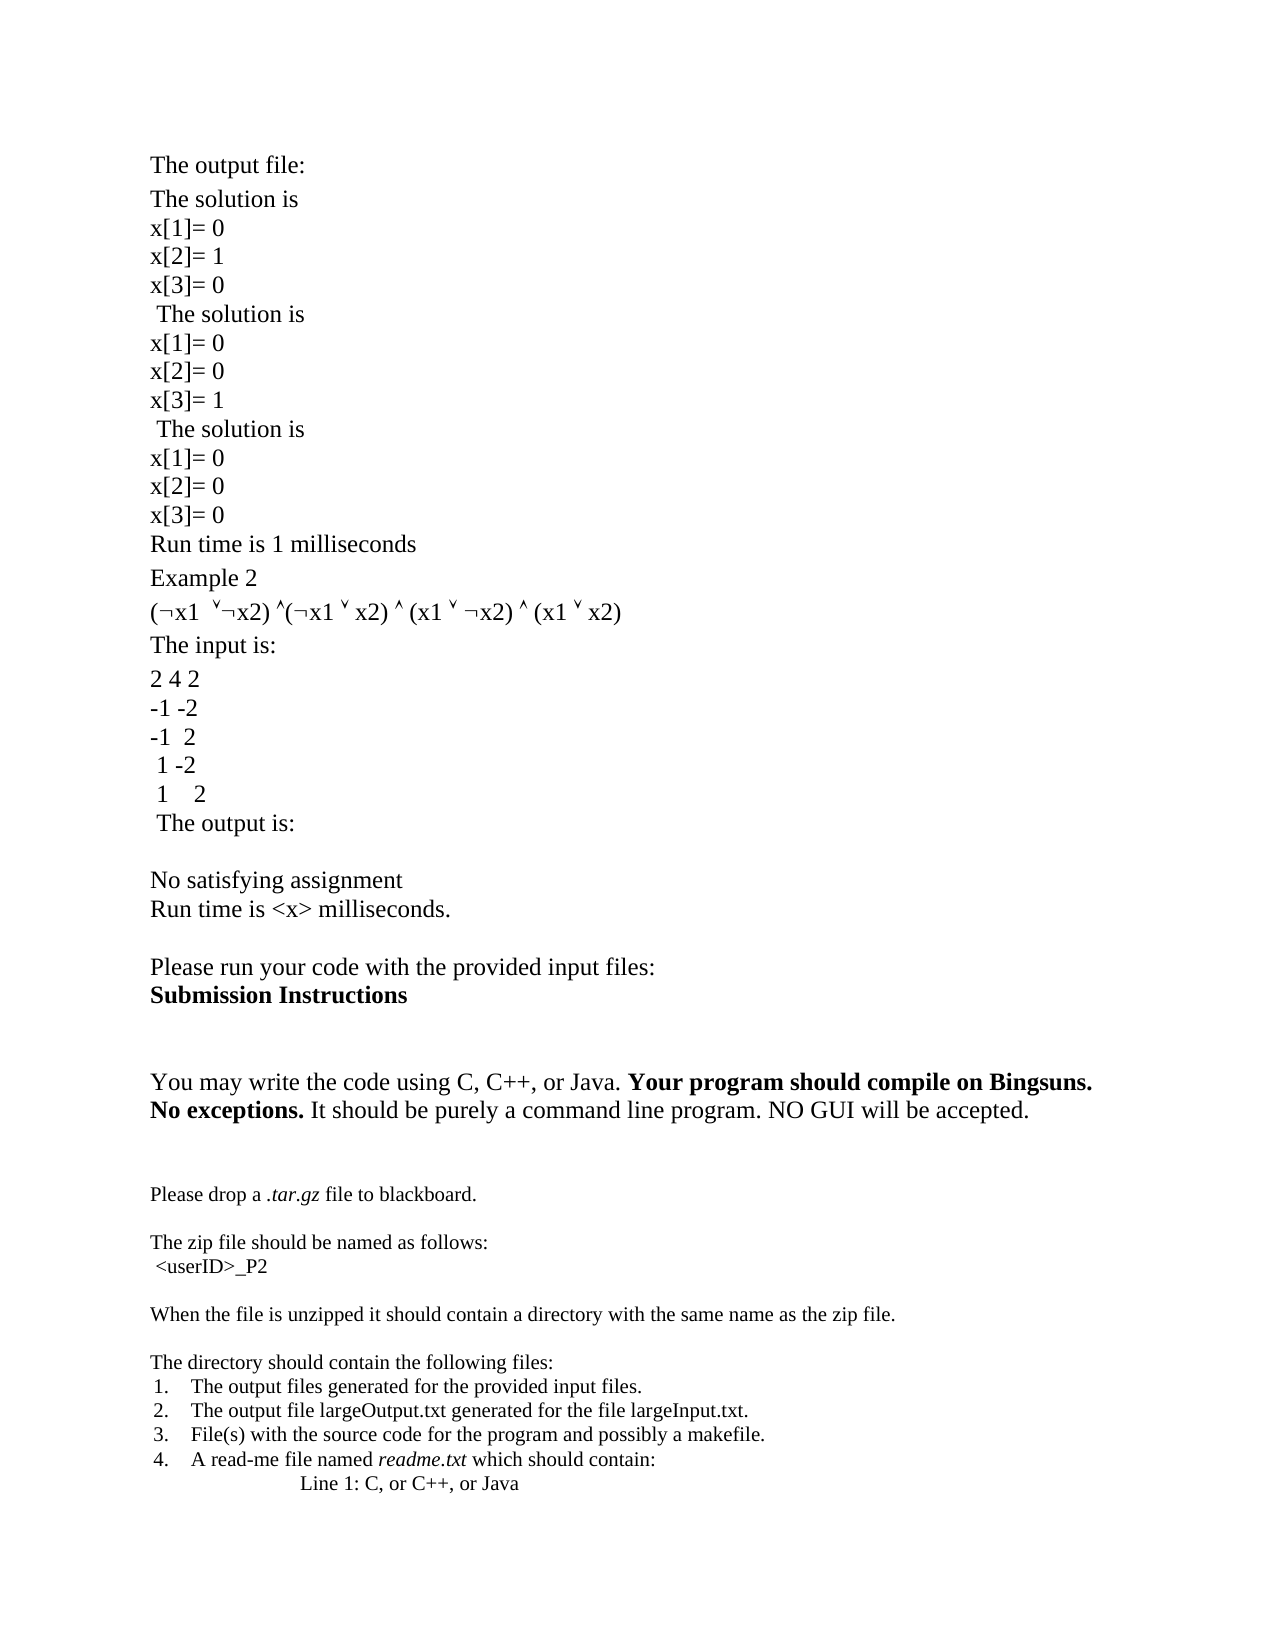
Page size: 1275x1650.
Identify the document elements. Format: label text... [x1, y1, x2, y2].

text You may write the code using C, C++, or Java. Your program should compile on Bingsuns. No exceptions. It should be purely a command line program. NO GUI will be accepted. [150, 1067, 1125, 1124]
text 2 4 2 [150, 664, 1125, 693]
list The output file largeOutput.txt generated for the file largeInput.txt. [153, 1398, 1125, 1422]
text x[2]= 0 [150, 471, 1125, 500]
text x[1]= 0 [150, 213, 1125, 241]
text (x1x2) (x1 x2) (x1 x2) (x1 x2) [150, 597, 1125, 625]
text The solution is [150, 299, 1125, 328]
text The zip file should be named as follows: [150, 1230, 1125, 1254]
text -1 -2 [150, 693, 1125, 722]
text <userID>_P2 [150, 1254, 1125, 1278]
text x[1]= 0 [150, 443, 1125, 471]
text The solution is [150, 184, 1125, 213]
text No satisfying assignment [150, 866, 1125, 894]
text x[3]= 0 [150, 270, 1125, 299]
text x[3]= 0 [150, 500, 1125, 529]
list File(s) with the source code for the program and possibly a makefile. [153, 1422, 1125, 1446]
text Run time is 1 milliseconds [150, 529, 1125, 558]
text When the file is unzipped it should contain a directory with the same name as the zip file. [150, 1302, 1125, 1326]
text -1 2 [150, 722, 1125, 751]
text Please drop a .tar.gz file to blackboard. [150, 1182, 1125, 1206]
list The output files generated for the provided input files. [153, 1374, 1125, 1398]
text Please run your code with the provided input files: [150, 952, 1125, 981]
text The solution is [150, 414, 1125, 443]
text 1 -2 [150, 751, 1125, 779]
text Example 2 [150, 563, 1125, 591]
text x[1]= 0 [150, 328, 1125, 356]
text The input is: [150, 630, 1125, 659]
text The output is: [156, 808, 1125, 837]
text The directory should contain the following files: [150, 1350, 1125, 1374]
list A read-me file named readme.txt which should contain: [153, 1446, 1125, 1471]
text Submission Instructions [150, 981, 1125, 1009]
text x[2]= 1 [150, 241, 1125, 270]
text The output file: [150, 150, 1125, 179]
text x[3]= 1 [150, 385, 1125, 414]
text Line 1: C, or C++, or Java [150, 1471, 1125, 1494]
text Run time is <x> milliseconds. [150, 894, 1125, 923]
list 2 [156, 779, 1125, 808]
text x[2]= 0 [150, 356, 1125, 385]
